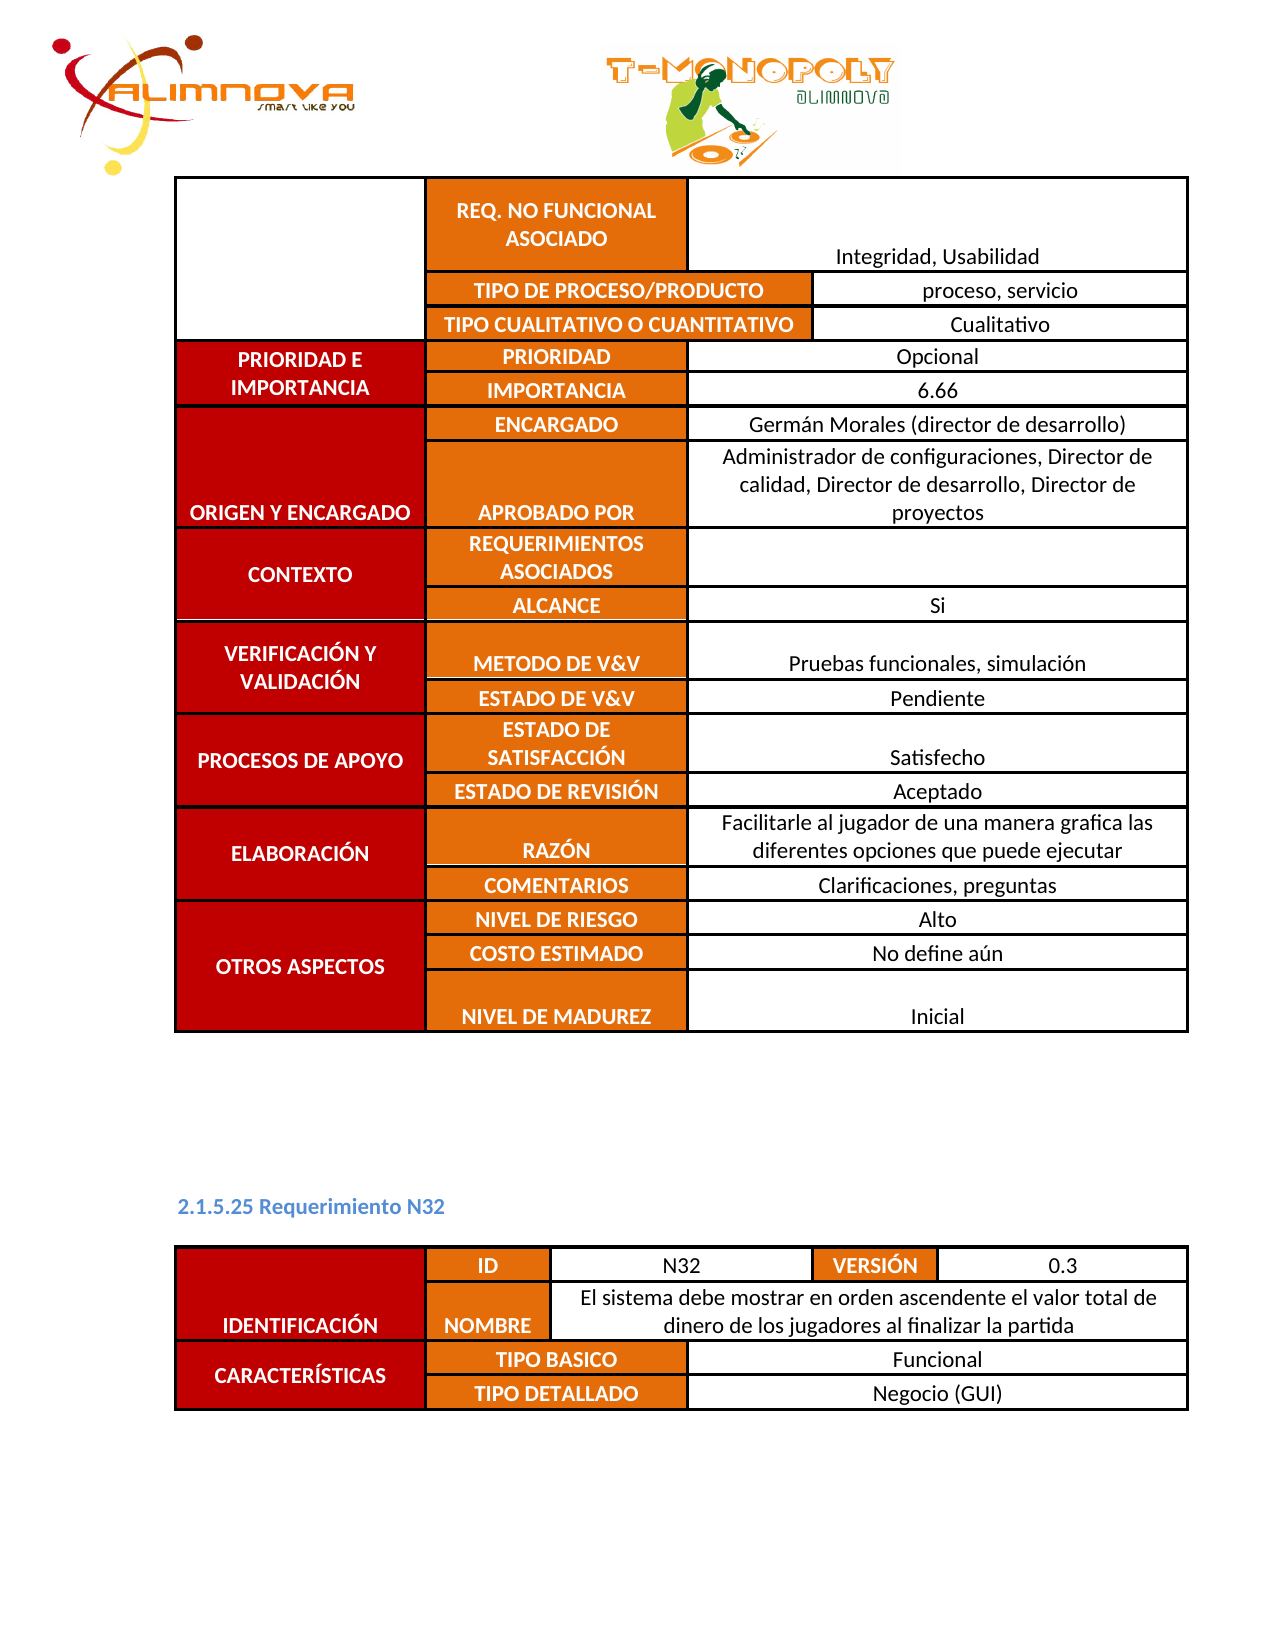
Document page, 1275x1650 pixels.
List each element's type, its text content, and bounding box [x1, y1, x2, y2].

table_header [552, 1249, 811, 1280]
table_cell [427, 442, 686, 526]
picture [601, 43, 902, 176]
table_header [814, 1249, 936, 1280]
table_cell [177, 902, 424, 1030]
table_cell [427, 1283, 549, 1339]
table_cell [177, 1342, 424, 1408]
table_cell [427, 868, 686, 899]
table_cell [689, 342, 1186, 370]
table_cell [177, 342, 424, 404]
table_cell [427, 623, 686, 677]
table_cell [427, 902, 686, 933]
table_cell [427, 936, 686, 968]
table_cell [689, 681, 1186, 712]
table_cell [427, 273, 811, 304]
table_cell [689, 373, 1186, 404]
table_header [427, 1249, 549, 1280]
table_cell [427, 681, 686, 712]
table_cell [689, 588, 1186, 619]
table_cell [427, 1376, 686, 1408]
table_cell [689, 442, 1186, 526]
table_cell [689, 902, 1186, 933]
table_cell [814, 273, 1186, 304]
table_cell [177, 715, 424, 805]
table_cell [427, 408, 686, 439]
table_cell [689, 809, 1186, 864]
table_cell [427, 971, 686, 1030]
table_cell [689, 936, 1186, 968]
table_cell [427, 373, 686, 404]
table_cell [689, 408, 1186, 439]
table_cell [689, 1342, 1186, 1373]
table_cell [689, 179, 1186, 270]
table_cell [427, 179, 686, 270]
subtitle 2.1.5.25 Requerimiento N32 [177, 1192, 1098, 1220]
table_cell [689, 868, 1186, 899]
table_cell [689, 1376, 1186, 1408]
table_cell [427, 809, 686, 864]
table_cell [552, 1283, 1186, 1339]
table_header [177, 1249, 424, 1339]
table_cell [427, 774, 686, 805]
picture [48, 33, 356, 177]
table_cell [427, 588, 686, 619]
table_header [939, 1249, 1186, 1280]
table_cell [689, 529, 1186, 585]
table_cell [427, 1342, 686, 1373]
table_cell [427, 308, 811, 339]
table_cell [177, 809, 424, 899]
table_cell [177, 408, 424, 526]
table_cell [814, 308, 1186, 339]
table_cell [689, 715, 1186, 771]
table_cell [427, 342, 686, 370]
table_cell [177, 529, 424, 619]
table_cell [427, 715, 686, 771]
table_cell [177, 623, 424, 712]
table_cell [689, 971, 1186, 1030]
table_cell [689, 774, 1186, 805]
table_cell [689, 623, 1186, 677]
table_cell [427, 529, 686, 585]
